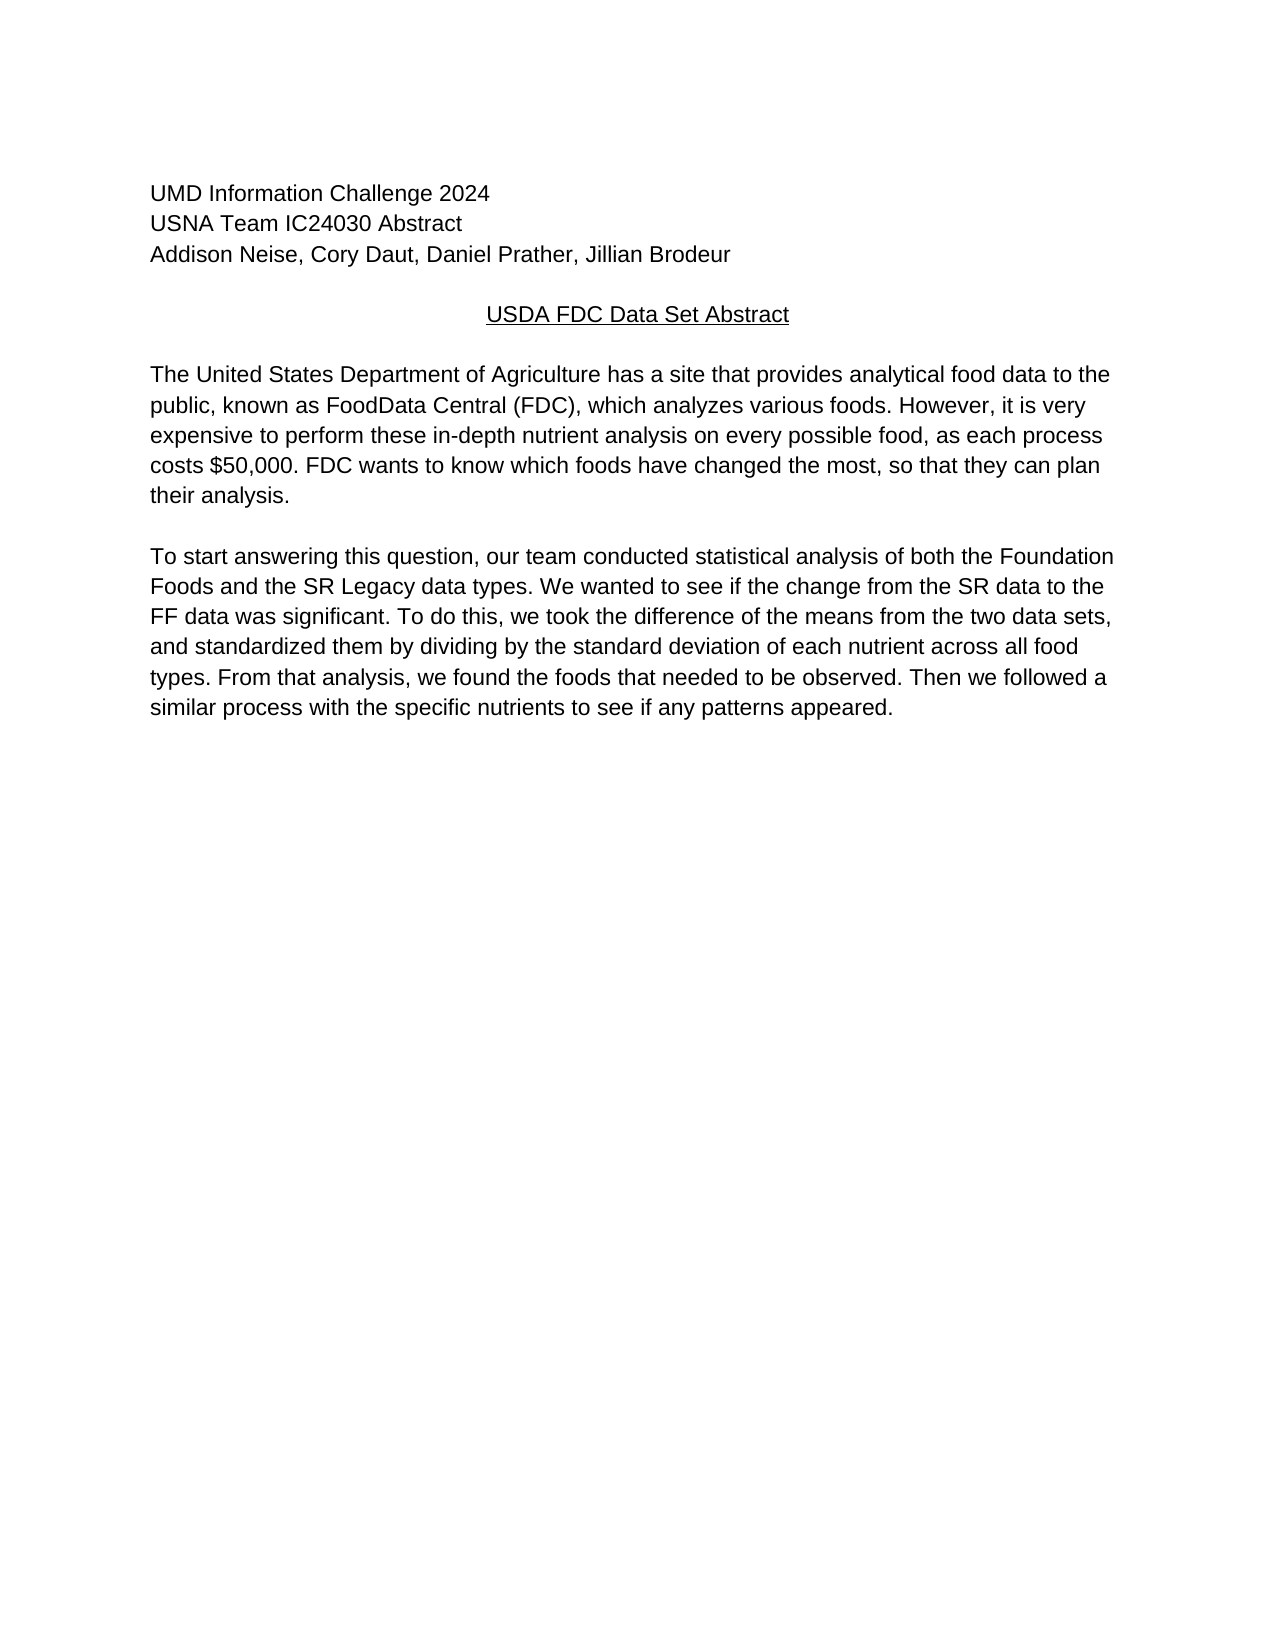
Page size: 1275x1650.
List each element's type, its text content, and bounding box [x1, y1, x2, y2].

text UMD Information Challenge 2024 [150, 180, 1125, 207]
text USDA FDC Data Set Abstract [150, 301, 1125, 327]
text USNA Team IC24030 Abstract [150, 210, 1125, 237]
text Addison Neise, Cory Daut, Daniel Prather, Jillian Brodeur [150, 241, 1125, 267]
text The United States Department of Agriculture has a site that provides analytical food data to the public, known as FoodData Central (FDC), which analyzes various foods. However, it is very expensive to perform these in-depth nutrient analysis on every possible food, as each process costs $50,000. FDC wants to know which foods have changed the most, so that they can plan their analysis. [150, 361, 1125, 509]
text To start answering this question, our team conducted statistical analysis of both the Foundation Foods and the SR Legacy data types. We wanted to see if the change from the SR data to the FF data was significant. To do this, we took the difference of the means from the two data sets, and standardized them by dividing by the standard deviation of each nutrient across all food types. From that analysis, we found the foods that needed to be observed. Then we followed a similar process with the specific nutrients to see if any patterns appeared. [150, 543, 1125, 720]
